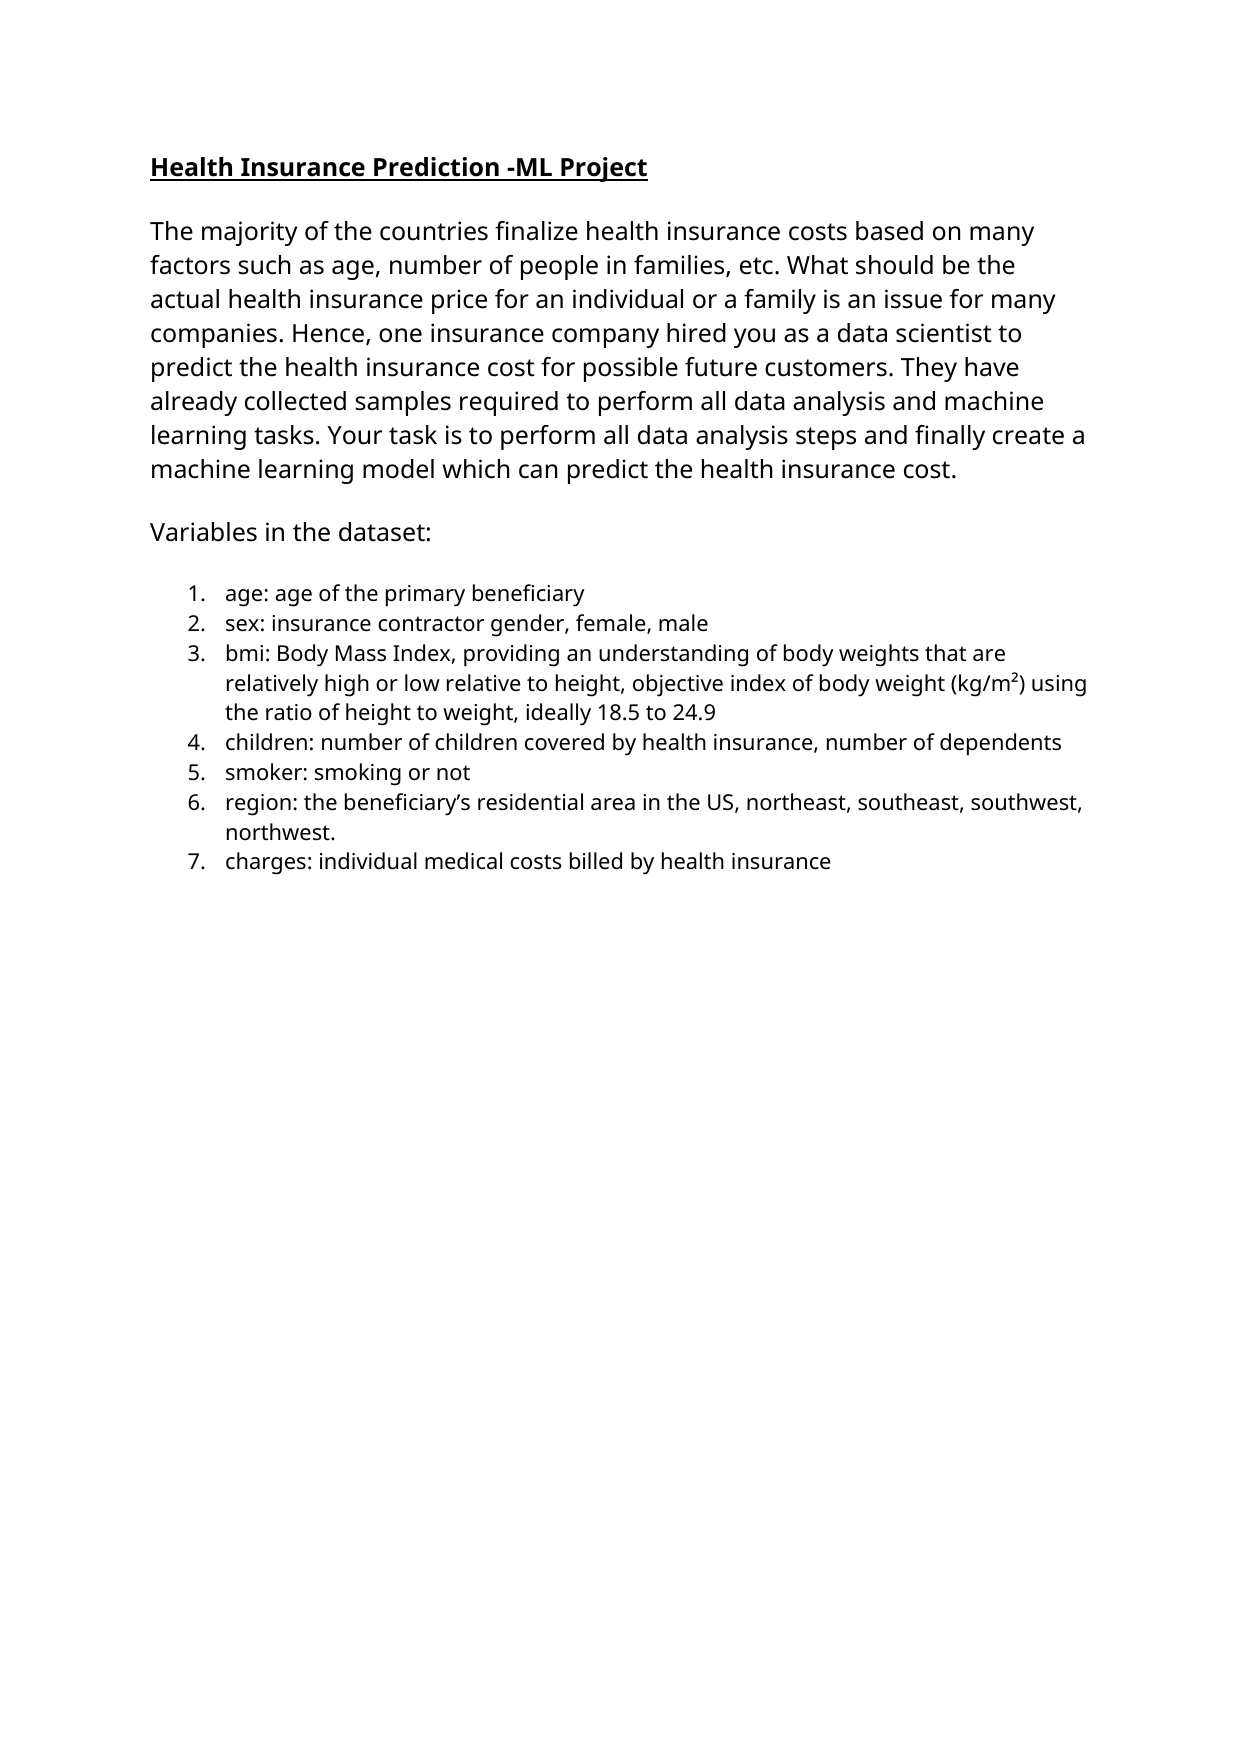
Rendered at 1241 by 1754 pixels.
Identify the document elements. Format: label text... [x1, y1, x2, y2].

list sex: insurance contractor gender, female, male [187, 608, 1090, 638]
list charges: individual medical costs billed by health insurance [187, 846, 1090, 876]
list smoker: smoking or not [187, 757, 1090, 787]
text Health Insurance Prediction -ML Project [150, 150, 1090, 184]
list bmi: Body Mass Index, providing an understanding of body weights that are relatively high or low relative to height, objective index of body weight (kg/m²) using the ratio of height to weight, ideally 18.5 to 24.9 [187, 638, 1090, 727]
list children: number of children covered by health insurance, number of dependents [187, 727, 1090, 757]
list region: the beneficiary’s residential area in the US, northeast, southeast, southwest, northwest. [187, 787, 1090, 846]
text Variables in the dataset: [150, 515, 1090, 549]
text The majority of the countries finalize health insurance costs based on many factors such as age, number of people in families, etc. What should be the actual health insurance price for an individual or a family is an issue for many companies. Hence, one insurance company hired you as a data scientist to predict the health insurance cost for possible future customers. They have already collected samples required to perform all data analysis and machine learning tasks. Your task is to perform all data analysis steps and finally create a machine learning model which can predict the health insurance cost. [150, 213, 1090, 486]
list age: age of the primary beneficiary [187, 578, 1090, 608]
